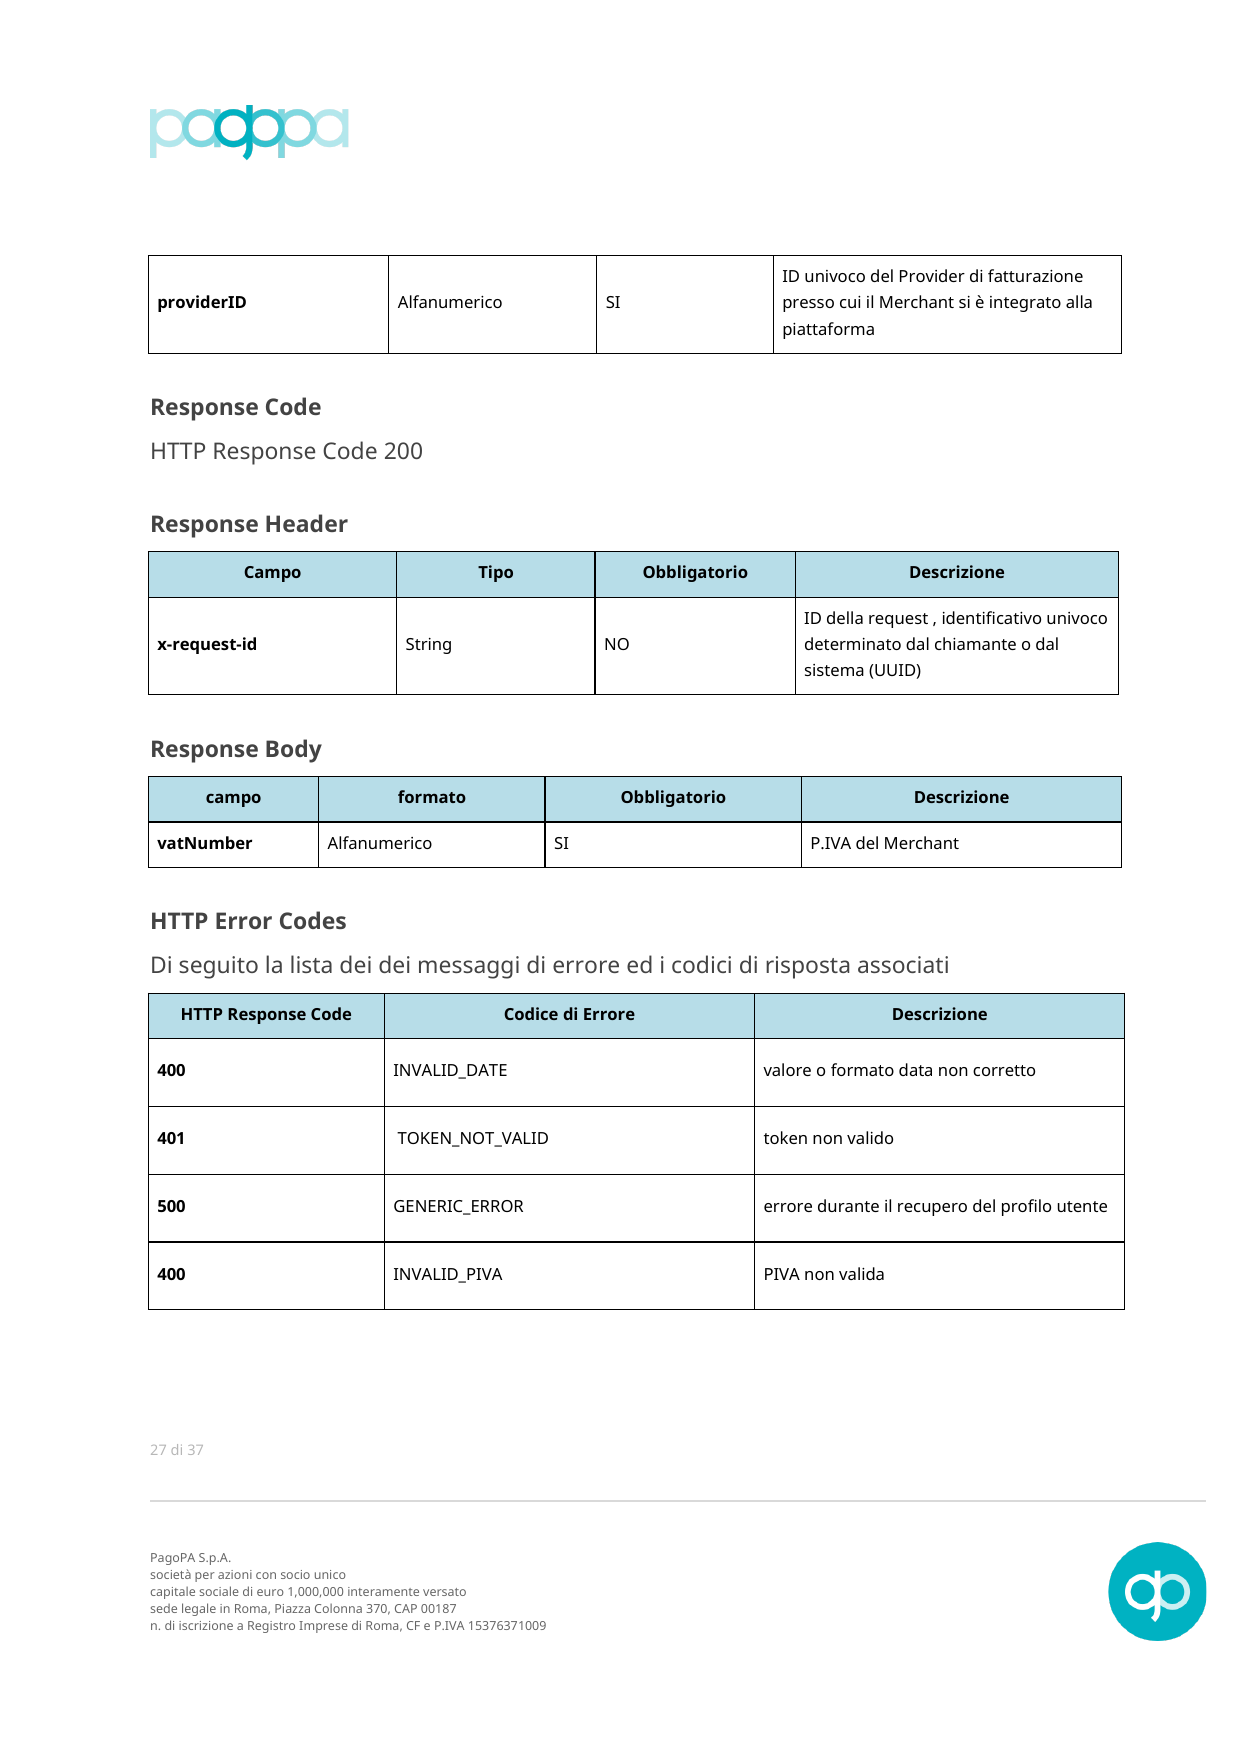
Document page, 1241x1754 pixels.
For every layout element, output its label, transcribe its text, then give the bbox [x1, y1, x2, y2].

text HTTP Error Codes [150, 905, 1090, 937]
table_cell vatNumber [149, 823, 318, 867]
table_cell ID della request , identificativo univoco determinato dal chiamante o dal sistema (UUID) [796, 598, 1118, 694]
table_header Obbligatorio [546, 777, 801, 821]
table_cell P.IVA del Merchant [802, 823, 1121, 867]
table_cell token non valido [755, 1107, 1124, 1173]
table_header Tipo [397, 552, 594, 597]
table_cell INVALID_PIVA [385, 1243, 754, 1309]
table_header campo [149, 777, 318, 821]
table_cell 401 [149, 1107, 384, 1173]
table_cell Alfanumerico [389, 256, 596, 353]
picture [1108, 1542, 1207, 1641]
text Response Code [150, 391, 1090, 422]
table_header Campo [149, 552, 396, 597]
table_cell TOKEN_NOT_VALID [385, 1107, 754, 1173]
table_cell GENERIC_ERROR [385, 1175, 754, 1241]
table_cell INVALID_DATE [385, 1039, 754, 1106]
picture [150, 105, 349, 161]
table_cell errore durante il recupero del profilo utente [755, 1175, 1124, 1241]
table_cell valore o formato data non corretto [755, 1039, 1124, 1106]
text HTTP Response Code 200 [150, 435, 1090, 466]
text Response Header [150, 508, 1090, 539]
text Di seguito la lista dei dei messaggi di errore ed i codici di risposta associati [150, 949, 1031, 980]
text Response Body [150, 732, 1090, 764]
table_header Descrizione [796, 552, 1118, 597]
table_cell PIVA non valida [755, 1243, 1124, 1309]
table_header HTTP Response Code [149, 994, 384, 1038]
table_header Obbligatorio [596, 552, 795, 597]
table_cell Alfanumerico [319, 823, 544, 867]
table_cell 400 [149, 1039, 384, 1106]
table_header Codice di Errore [385, 994, 754, 1038]
table_cell String [397, 598, 594, 694]
table_cell 400 [149, 1243, 384, 1309]
table_cell providerID [149, 256, 388, 353]
table_cell 500 [149, 1175, 384, 1241]
table_header Descrizione [802, 777, 1121, 821]
table_cell ID univoco del Provider di fatturazione presso cui il Merchant si è integrato alla piattaforma [774, 256, 1121, 353]
table_cell x-request-id [149, 598, 396, 694]
table_header formato [319, 777, 544, 821]
table_cell NO [596, 598, 795, 694]
table_cell SI [546, 823, 801, 867]
table_header Descrizione [755, 994, 1124, 1038]
table_cell SI [597, 256, 773, 353]
